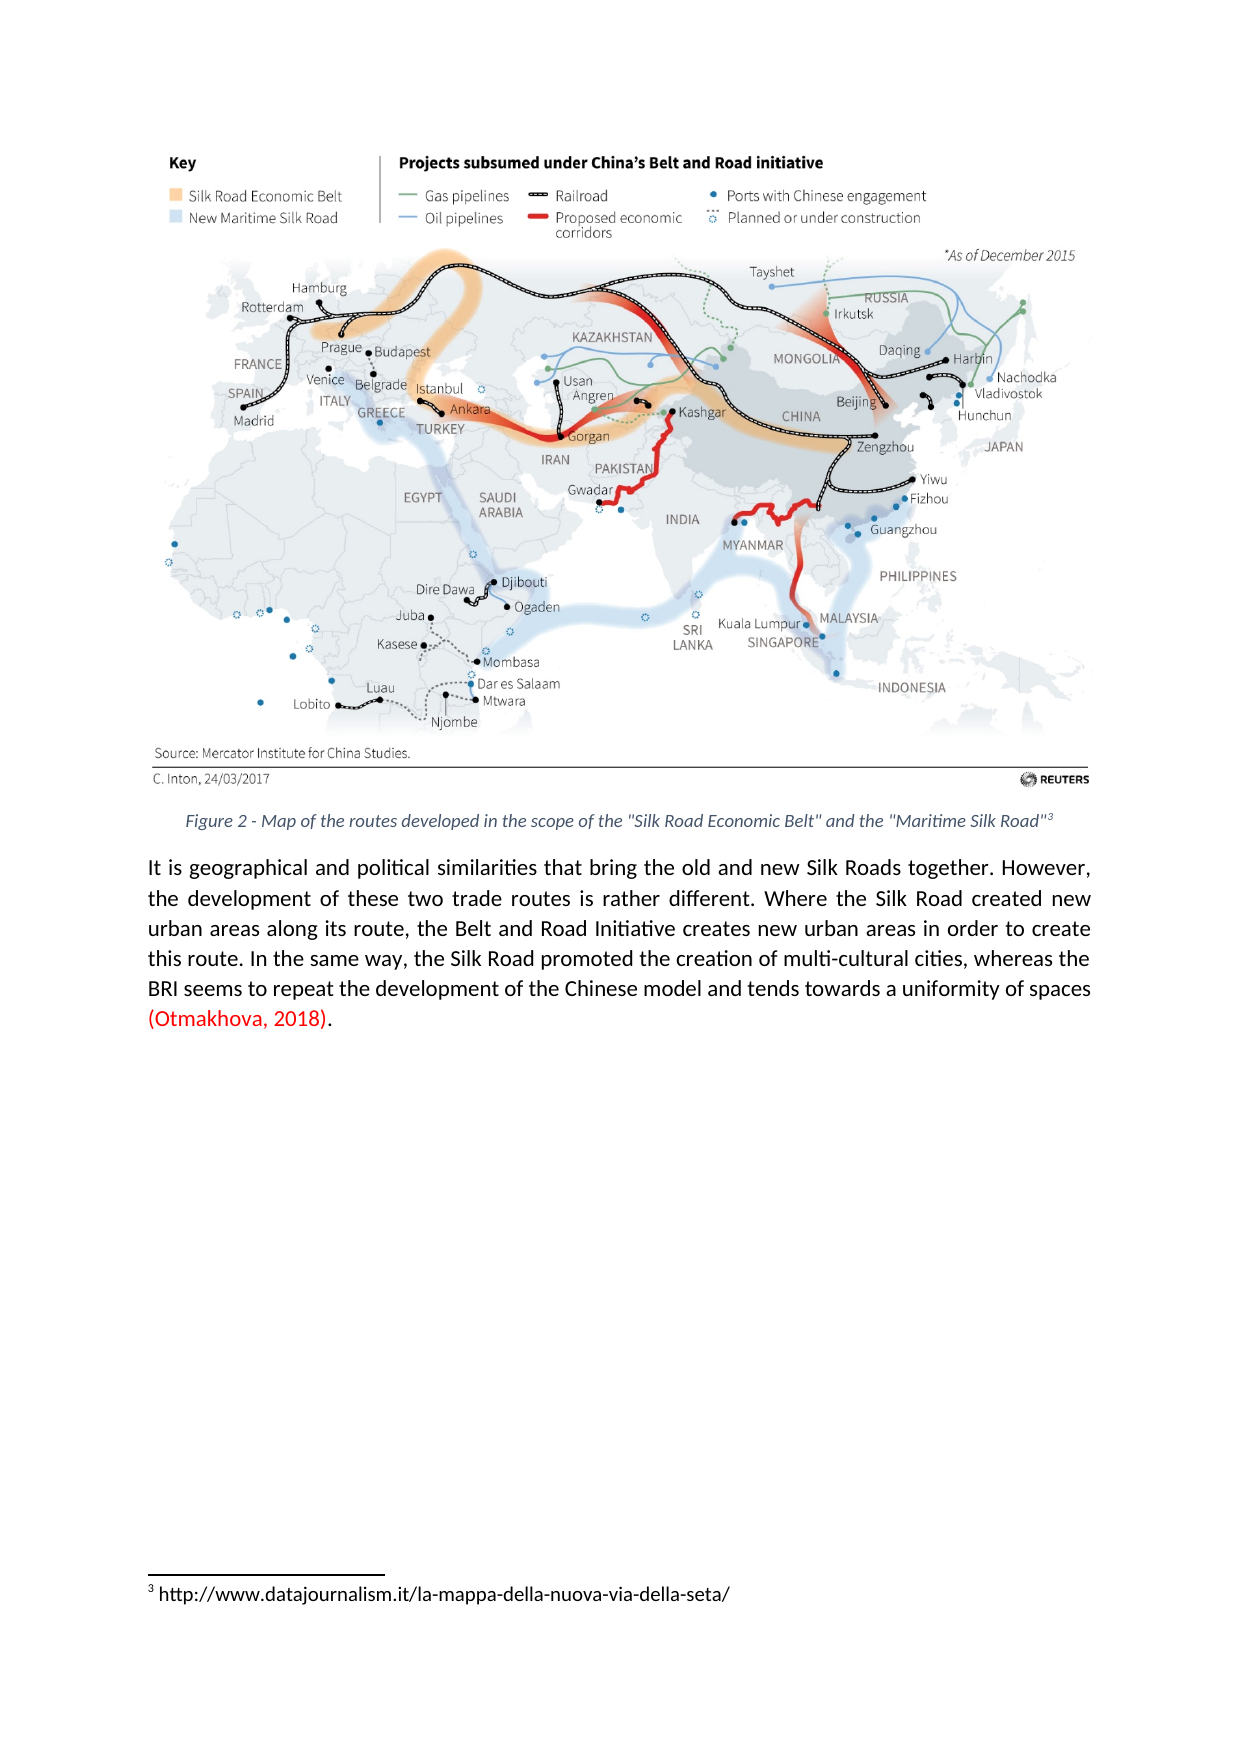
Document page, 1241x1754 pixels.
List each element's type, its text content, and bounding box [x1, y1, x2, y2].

text Figure 2 - Map of the routes developed in the scope of the "Silk Road Economic Belt" and the "Maritime Silk Road" [148, 810, 1093, 833]
picture [147, 147, 1093, 791]
text It is geographical and political similarities that bring the old and new Silk Roads together. However, the development of these two trade routes is rather different. Where the Silk Road created new urban areas along its route, the Belt and Road Initiative creates new urban areas in order to create this route. In the same way, the Silk Road promoted the creation of multi-cultural cities, whereas the BRI seems to repeat the development of the Chinese model and tends towards a uniformity of spaces (Otmakhova, 2018). [148, 853, 1093, 1032]
